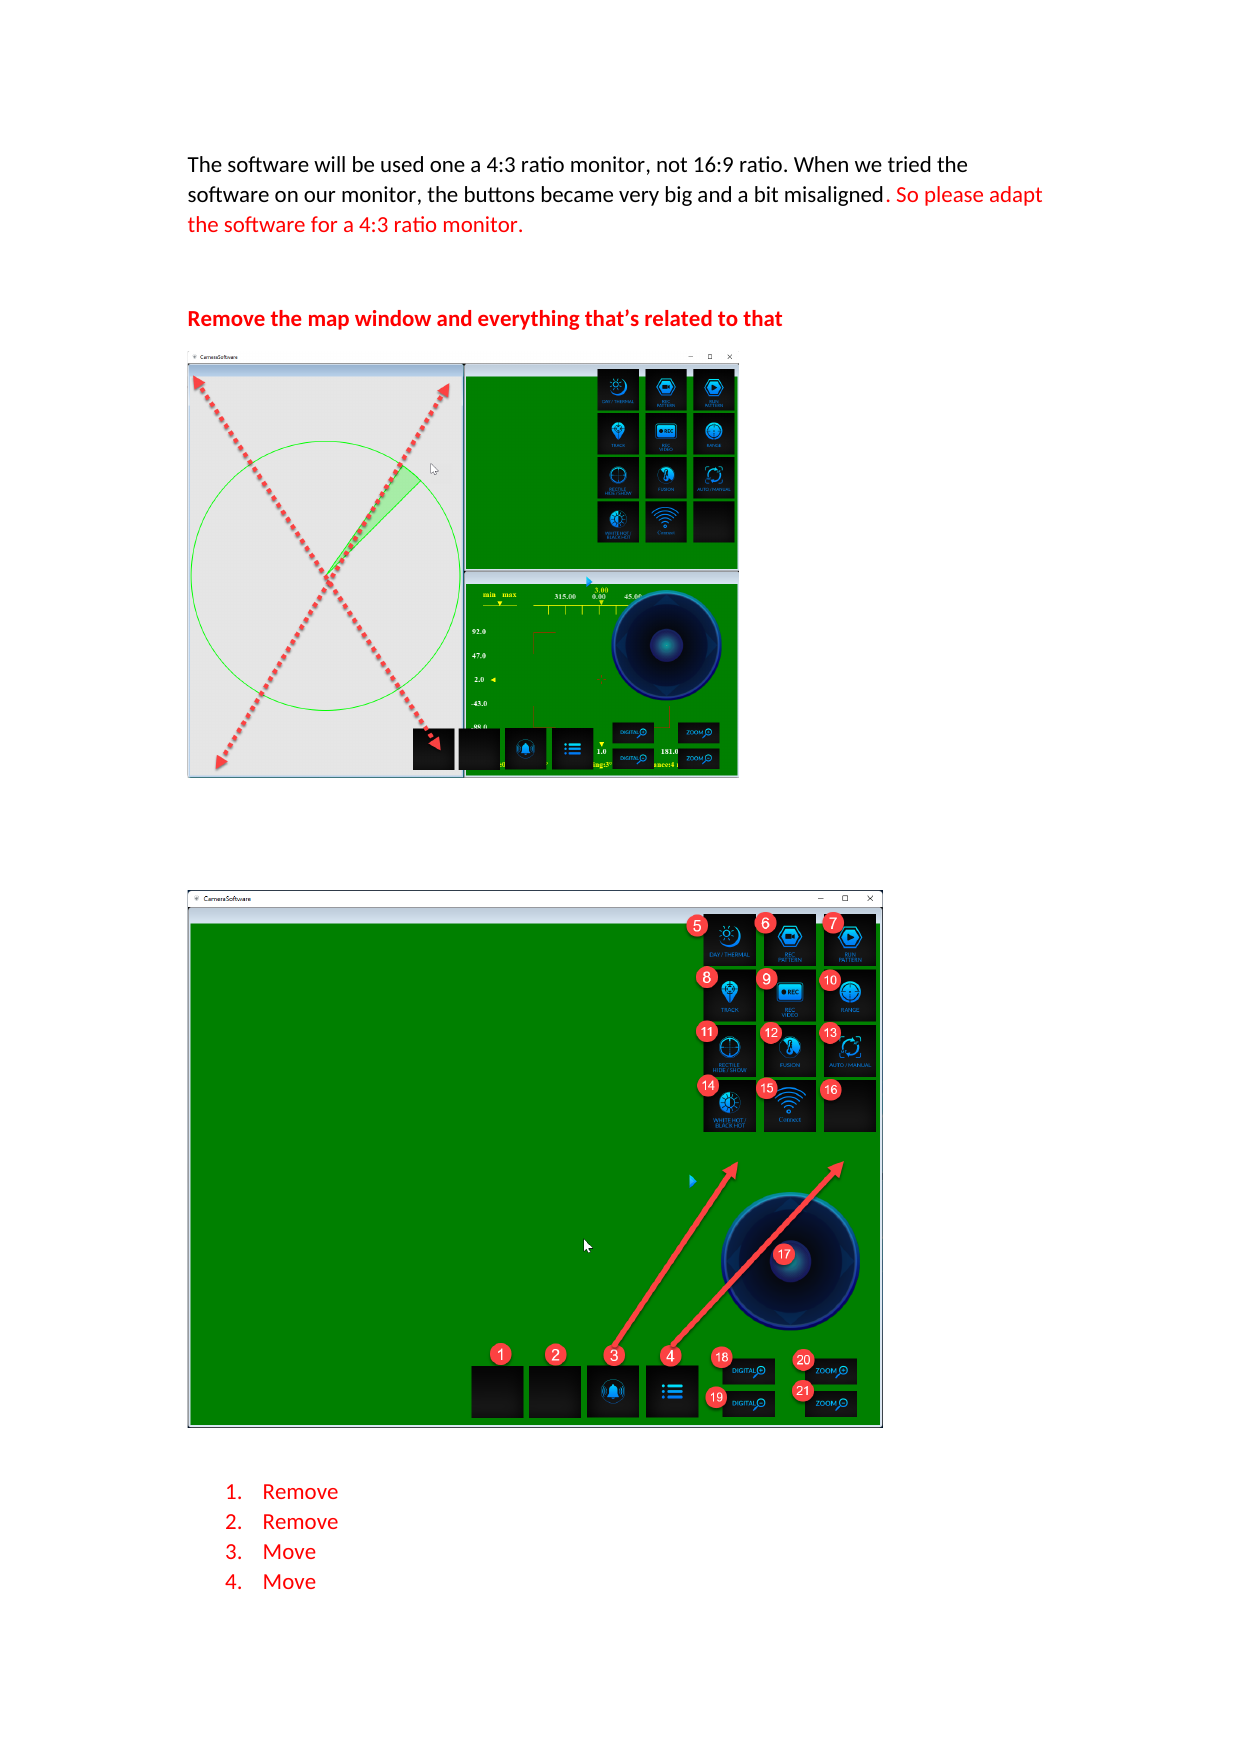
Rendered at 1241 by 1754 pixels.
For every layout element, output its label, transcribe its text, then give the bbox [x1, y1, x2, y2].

text The software will be used one a 4:3 ratio monitor, not 16:9 ratio. When we tried the software on our monitor, the buttons became very big and a bit misaligned. So please adapt the software for a 4:3 ratio monitor. [187, 150, 1053, 238]
list Move [225, 1537, 1053, 1565]
list Move [225, 1567, 1053, 1596]
picture [187, 351, 739, 778]
list Remove [225, 1477, 1053, 1505]
list Remove [225, 1507, 1053, 1535]
text Remove the map window and everything that’s related to that [187, 304, 1053, 332]
picture [187, 890, 883, 1428]
